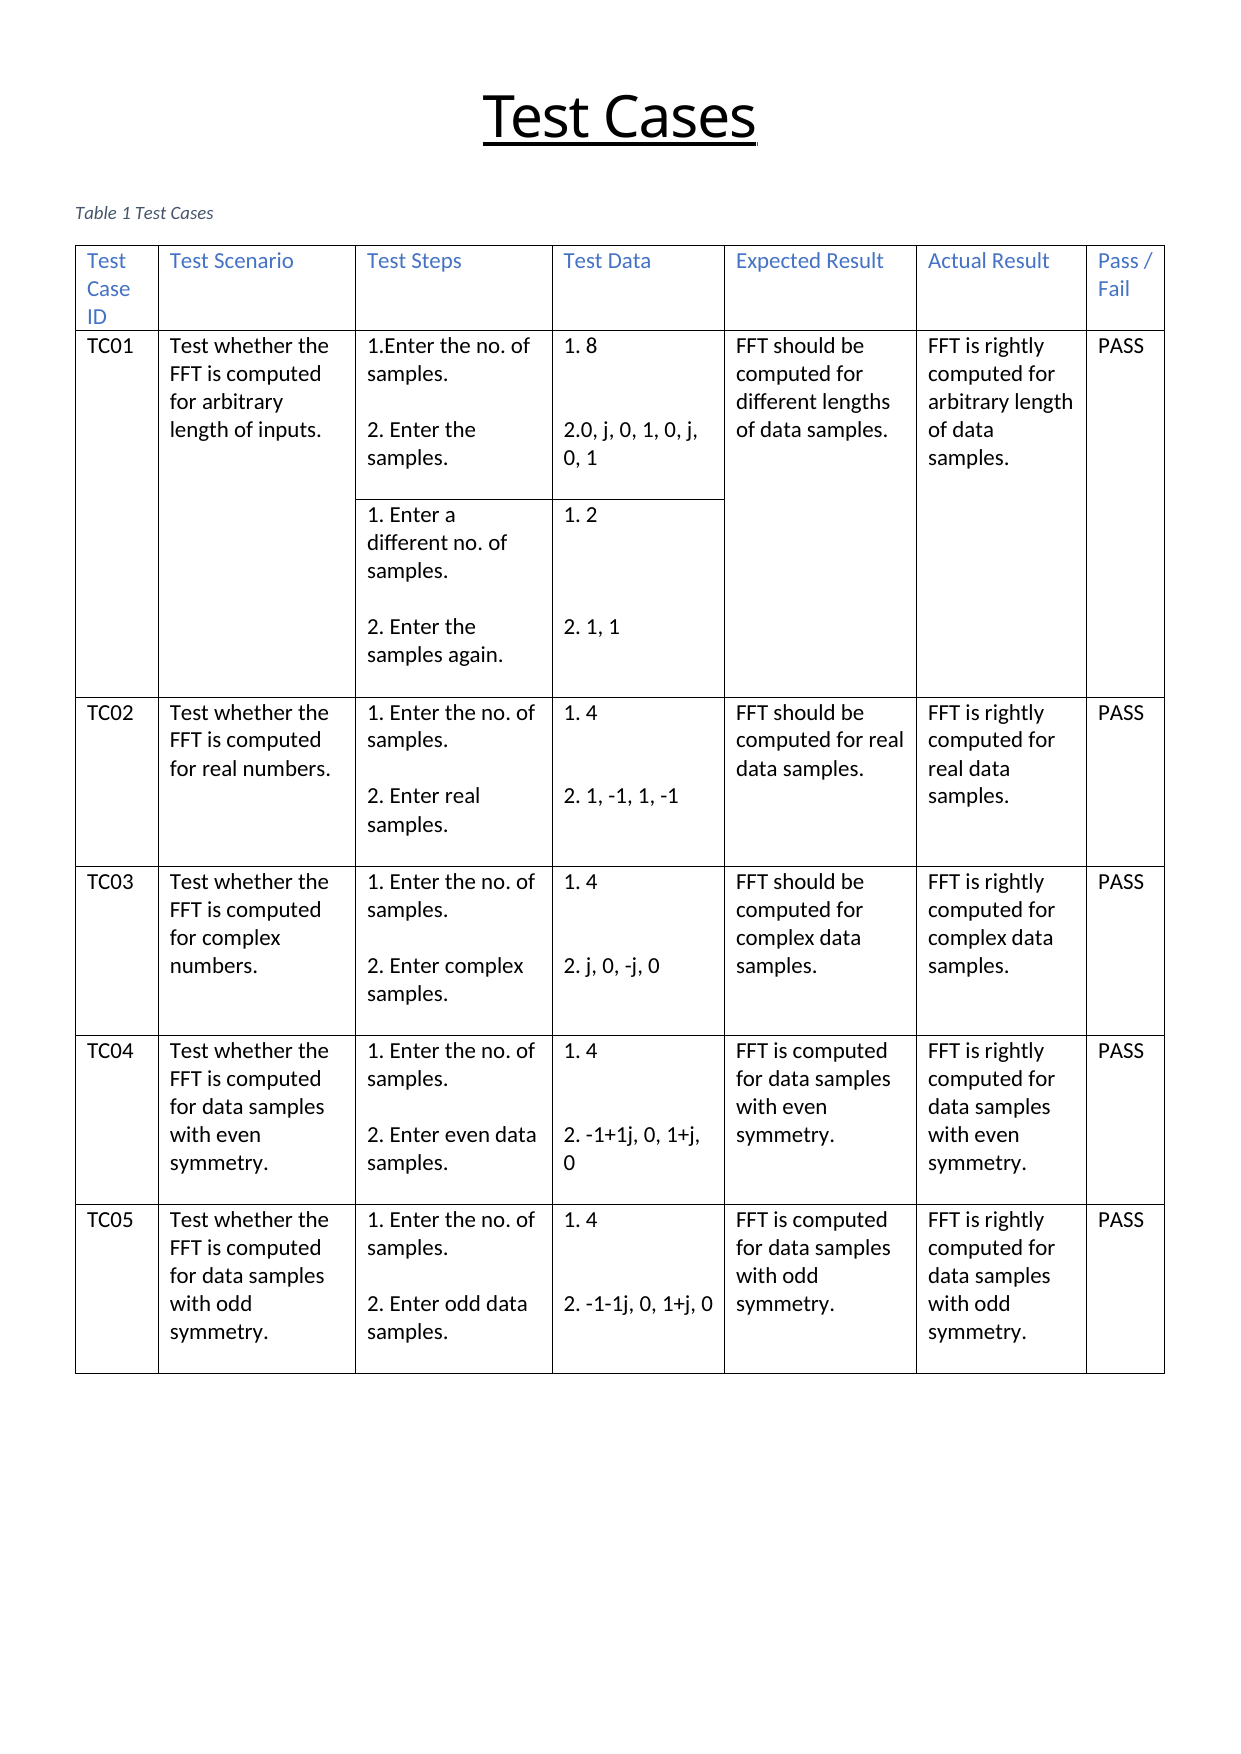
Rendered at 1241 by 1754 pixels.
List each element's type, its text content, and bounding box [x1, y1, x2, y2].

table_cell FFT is rightly computed for real data samples. [917, 698, 1086, 866]
table_cell FFT should be computed for real data samples. [725, 698, 916, 866]
table_header Test Steps [356, 246, 552, 330]
table_cell PASS [1087, 1205, 1164, 1373]
table_header Test Case ID [76, 246, 158, 330]
table_cell FFT is computed for data samples with even symmetry. [725, 1036, 916, 1204]
table_cell 1.Enter the no. of samples. 2. Enter the samples. [356, 331, 552, 499]
table_cell 1. Enter the no. of samples. 2. Enter even data samples. [356, 1036, 552, 1204]
table_cell Test whether the FFT is computed for arbitrary length of inputs. [159, 331, 355, 697]
table_cell 1. 2 2. 1, 1 [553, 500, 724, 697]
table_cell TC02 [76, 698, 158, 866]
table_cell FFT is computed for data samples with odd symmetry. [725, 1205, 916, 1373]
table_cell Test whether the FFT is computed for complex numbers. [159, 867, 355, 1035]
table_cell 1. Enter the no. of samples. 2. Enter odd data samples. [356, 1205, 552, 1373]
table_cell TC04 [76, 1036, 158, 1204]
table_cell PASS [1087, 1036, 1164, 1204]
table_cell Test whether the FFT is computed for real numbers. [159, 698, 355, 866]
table_cell Test whether the FFT is computed for data samples with even symmetry. [159, 1036, 355, 1204]
table_cell TC05 [76, 1205, 158, 1373]
table_cell TC01 [76, 331, 158, 697]
table_cell TC03 [76, 867, 158, 1035]
table_header Expected Result [725, 246, 916, 330]
table_cell 1. Enter the no. of samples. 2. Enter real samples. [356, 698, 552, 866]
table_cell FFT should be computed for different lengths of data samples. [725, 331, 916, 697]
table_cell 1. Enter the no. of samples. 2. Enter complex samples. [356, 867, 552, 1035]
table_header Pass / Fail [1087, 246, 1164, 330]
table_cell FFT is rightly computed for data samples with odd symmetry. [917, 1205, 1086, 1373]
title Test Cases [75, 75, 1165, 154]
table_cell FFT is rightly computed for complex data samples. [917, 867, 1086, 1035]
table_cell 1. 4 2. -1-1j, 0, 1+j, 0 [553, 1205, 724, 1373]
table_cell 1. 4 2. 1, -1, 1, -1 [553, 698, 724, 866]
table_cell FFT is rightly computed for data samples with even symmetry. [917, 1036, 1086, 1204]
table_cell PASS [1087, 331, 1164, 697]
table_cell Test whether the FFT is computed for data samples with odd symmetry. [159, 1205, 355, 1373]
table_cell 1. 4 2. -1+1j, 0, 1+j, 0 [553, 1036, 724, 1204]
table_cell FFT should be computed for complex data samples. [725, 867, 916, 1035]
table_header Test Scenario [159, 246, 355, 330]
table_cell FFT is rightly computed for arbitrary length of data samples. [917, 331, 1086, 697]
table_cell PASS [1087, 698, 1164, 866]
table_cell 1. 8 2.0, j, 0, 1, 0, j, 0, 1 [553, 331, 724, 499]
text Table 1 Test Cases [75, 201, 1165, 224]
table_header Test Data [553, 246, 724, 330]
table_cell 1. Enter a different no. of samples. 2. Enter the samples again. [356, 500, 552, 697]
table_cell 1. 4 2. j, 0, -j, 0 [553, 867, 724, 1035]
table_cell PASS [1087, 867, 1164, 1035]
table_header Actual Result [917, 246, 1086, 330]
